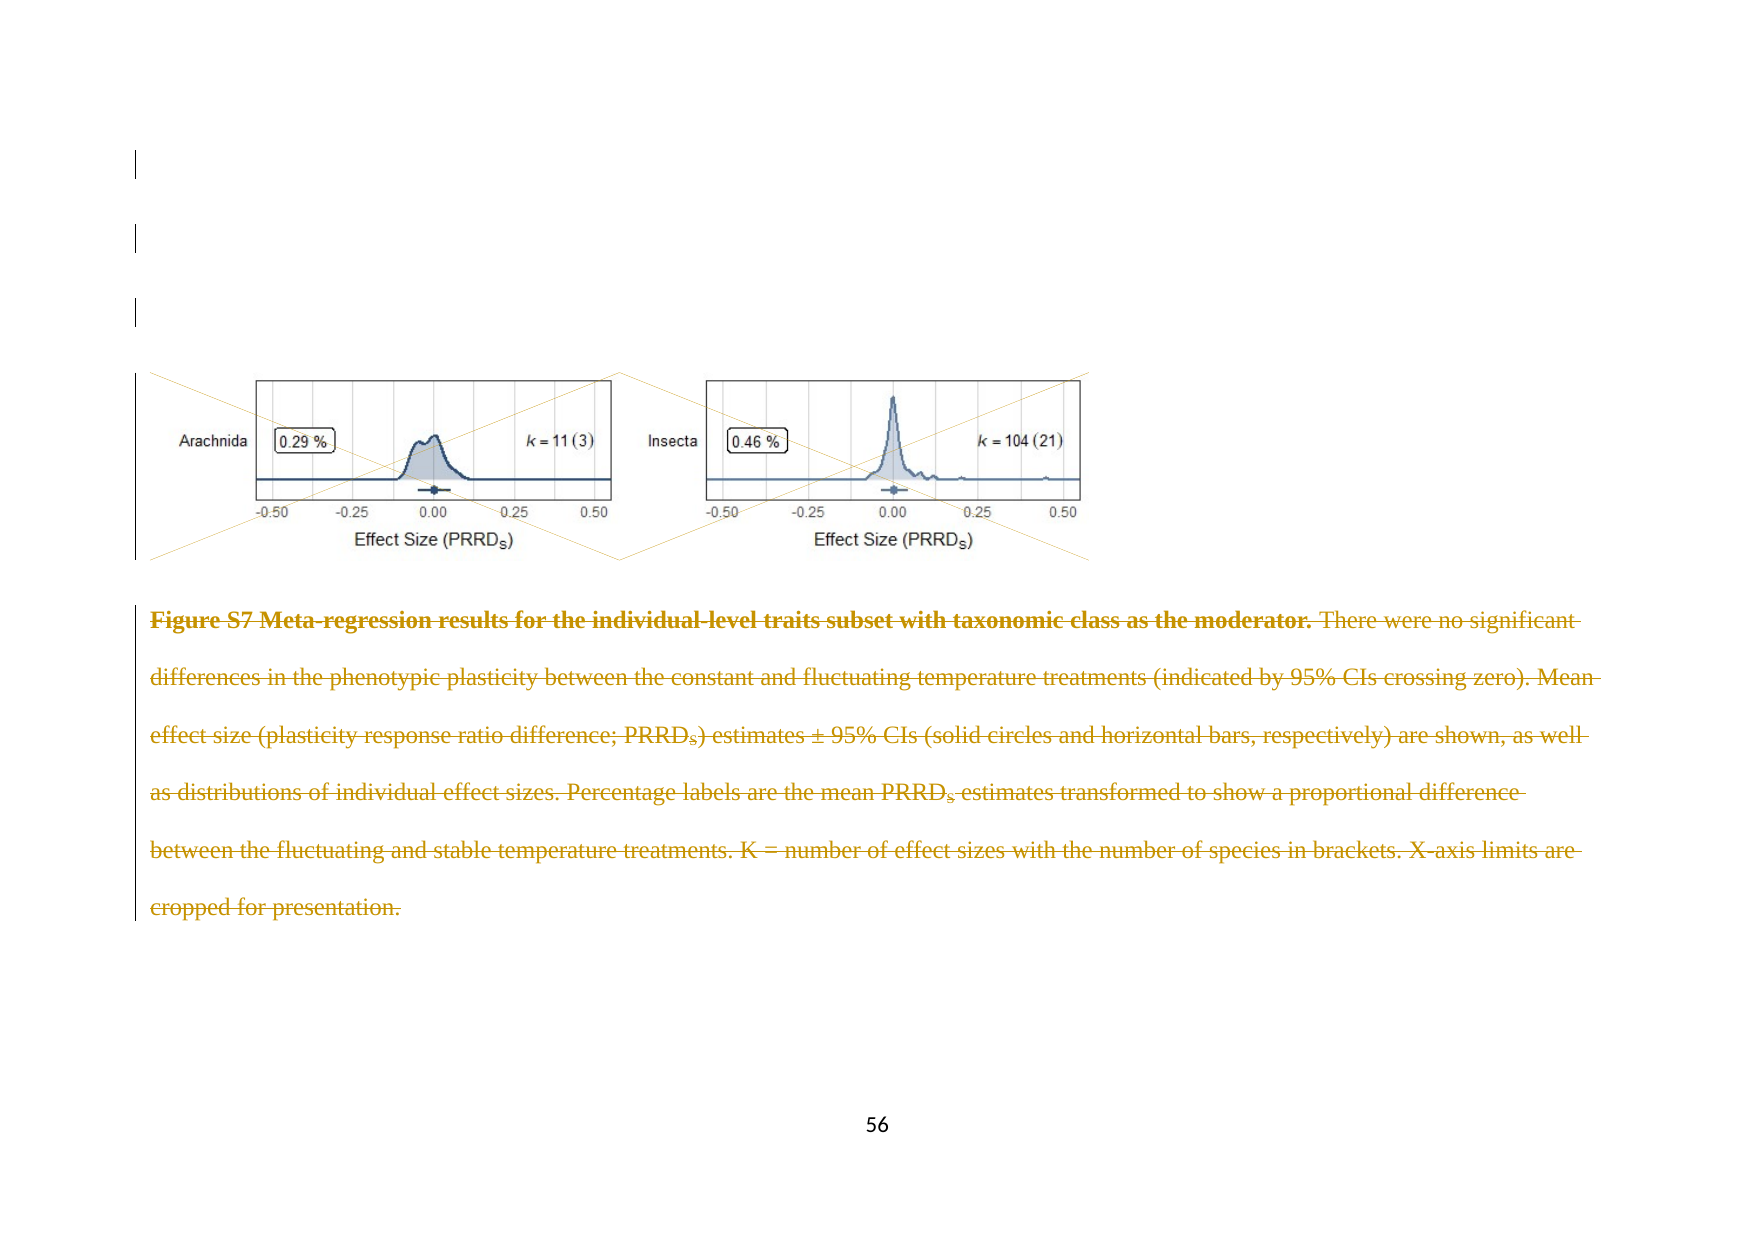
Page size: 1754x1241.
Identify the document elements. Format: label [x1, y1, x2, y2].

picture [151, 467, 618, 561]
picture [150, 374, 382, 559]
picture [857, 373, 1089, 559]
picture [622, 372, 1087, 465]
picture [387, 373, 852, 559]
picture [621, 467, 1088, 561]
picture [152, 372, 617, 465]
